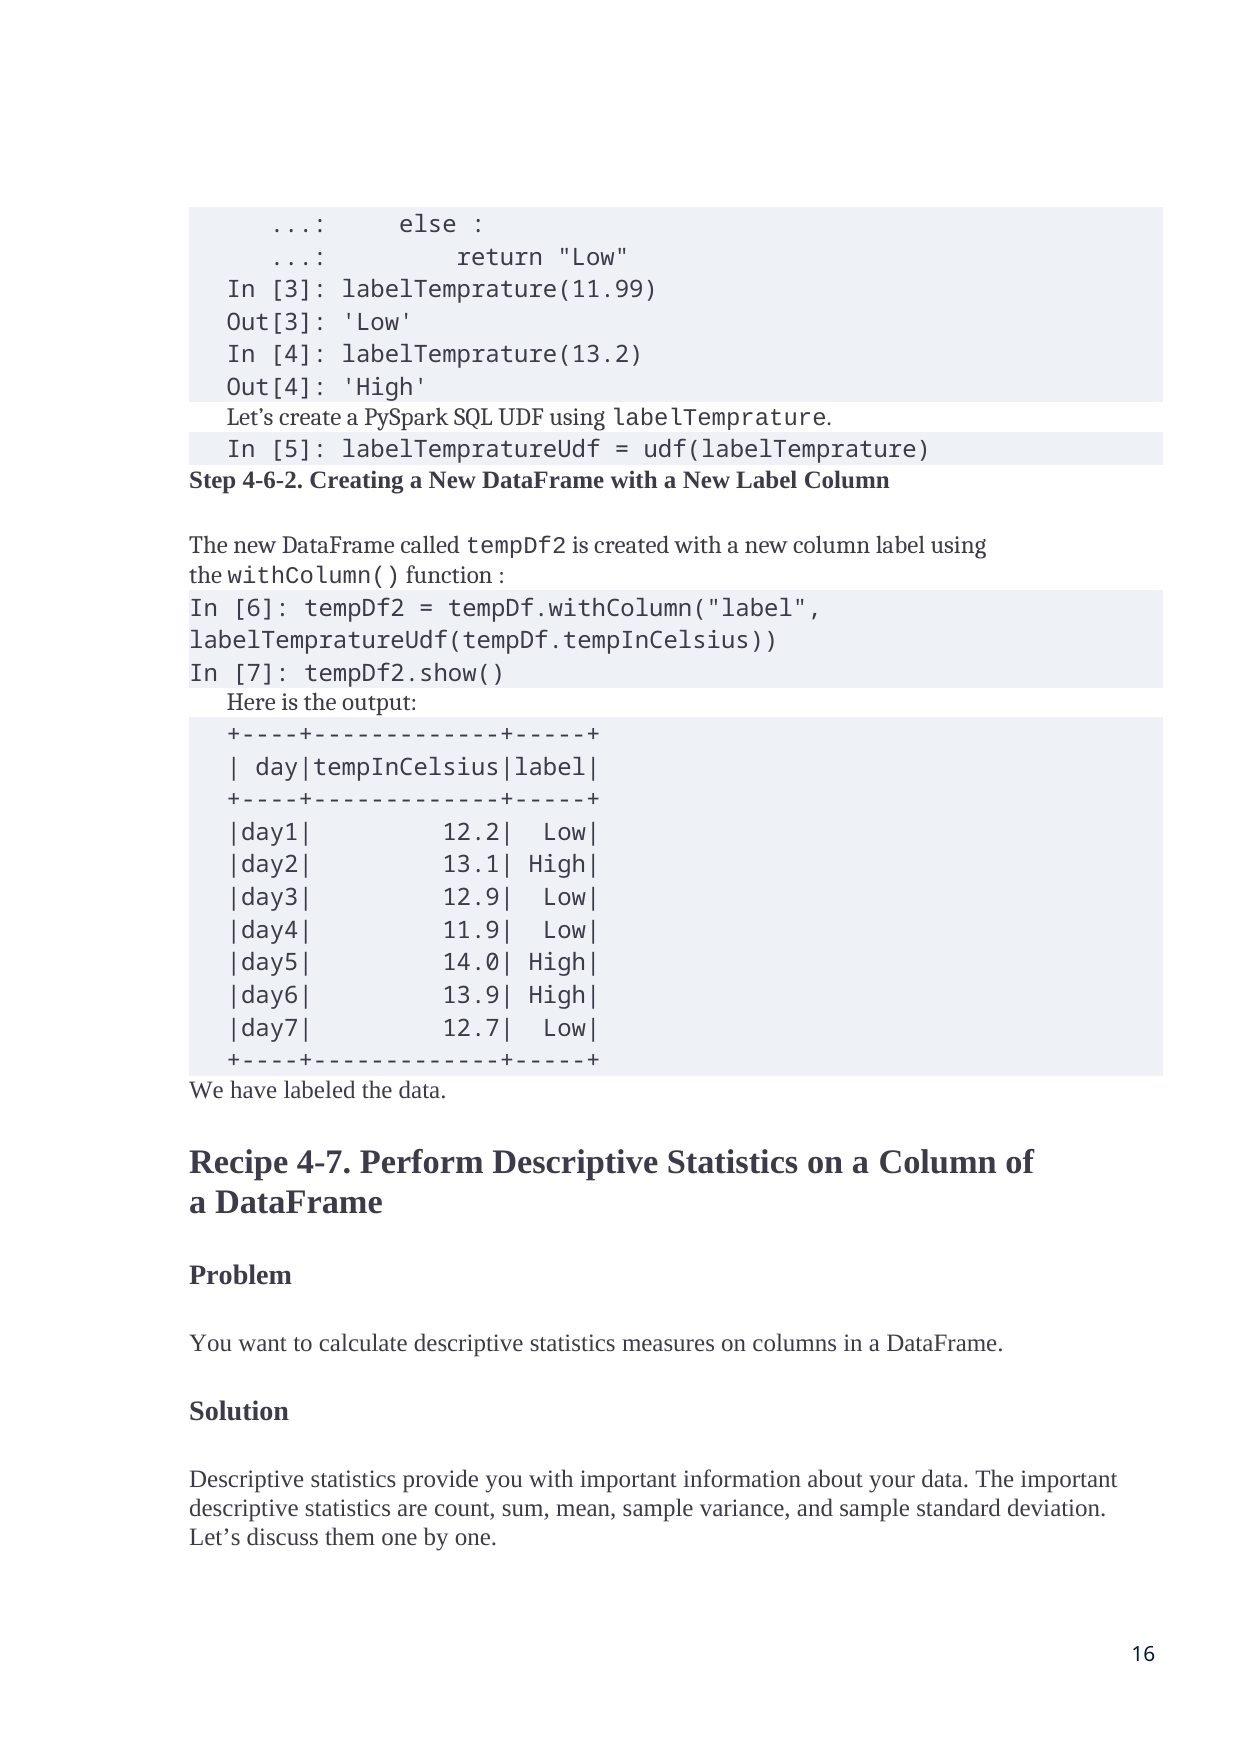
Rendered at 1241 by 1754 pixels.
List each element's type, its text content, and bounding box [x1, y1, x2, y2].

text Out[3]: 'Low' [189, 304, 1163, 337]
text |day7| 12.7| Low| [189, 1010, 1163, 1043]
text |day6| 13.9| High| [189, 978, 1163, 1010]
text | day|tempInCelsius|label| [189, 749, 1163, 782]
text |day1| 12.2| Low| [189, 815, 1163, 847]
text Out[4]: 'High' [189, 370, 1163, 402]
text +----+-------------+-----+ [189, 717, 1163, 749]
text In [7]: tempDf2.show() [189, 656, 1163, 688]
text You want to calculate descriptive statistics measures on columns in a DataFrame. [189, 1328, 1163, 1357]
text +----+-------------+-----+ [189, 1043, 1163, 1076]
text In [4]: labelTemprature(13.2) [189, 337, 1163, 370]
text ...: else : [189, 207, 1163, 239]
text We have labeled the data. [189, 1076, 1163, 1104]
text Descriptive statistics provide you with important information about your data. The important descriptive statistics are count, sum, mean, sample variance, and sample standard deviation. Let’s discuss them one by one. [189, 1464, 1163, 1551]
text Problem [189, 1258, 1163, 1291]
text Step 4-6-2. Creating a New DataFrame with a New Label Column [189, 465, 1163, 493]
text The new DataFrame called tempDf2 is created with a new column label using the withColumn() function : [189, 531, 1163, 590]
text +----+-------------+-----+ [189, 782, 1163, 815]
text In [5]: labelTempratureUdf = udf(labelTemprature) [189, 432, 1163, 465]
text Let’s create a PySpark SQL UDF using labelTemprature. [189, 402, 1163, 432]
text In [3]: labelTemprature(11.99) [189, 272, 1163, 304]
text ...: return "Low" [189, 239, 1163, 272]
text Recipe 4-7. Perform Descriptive Statistics on a Column of a DataFrame [189, 1142, 1163, 1221]
text |day3| 12.9| Low| [189, 880, 1163, 912]
text |day5| 14.0| High| [189, 945, 1163, 978]
text |day2| 13.1| High| [189, 847, 1163, 880]
text |day4| 11.9| Low| [189, 912, 1163, 945]
text In [6]: tempDf2 = tempDf.withColumn("label", labelTempratureUdf(tempDf.tempInCelsius)) [189, 590, 1163, 656]
text Solution [189, 1394, 1163, 1427]
text Here is the output: [189, 688, 1163, 717]
